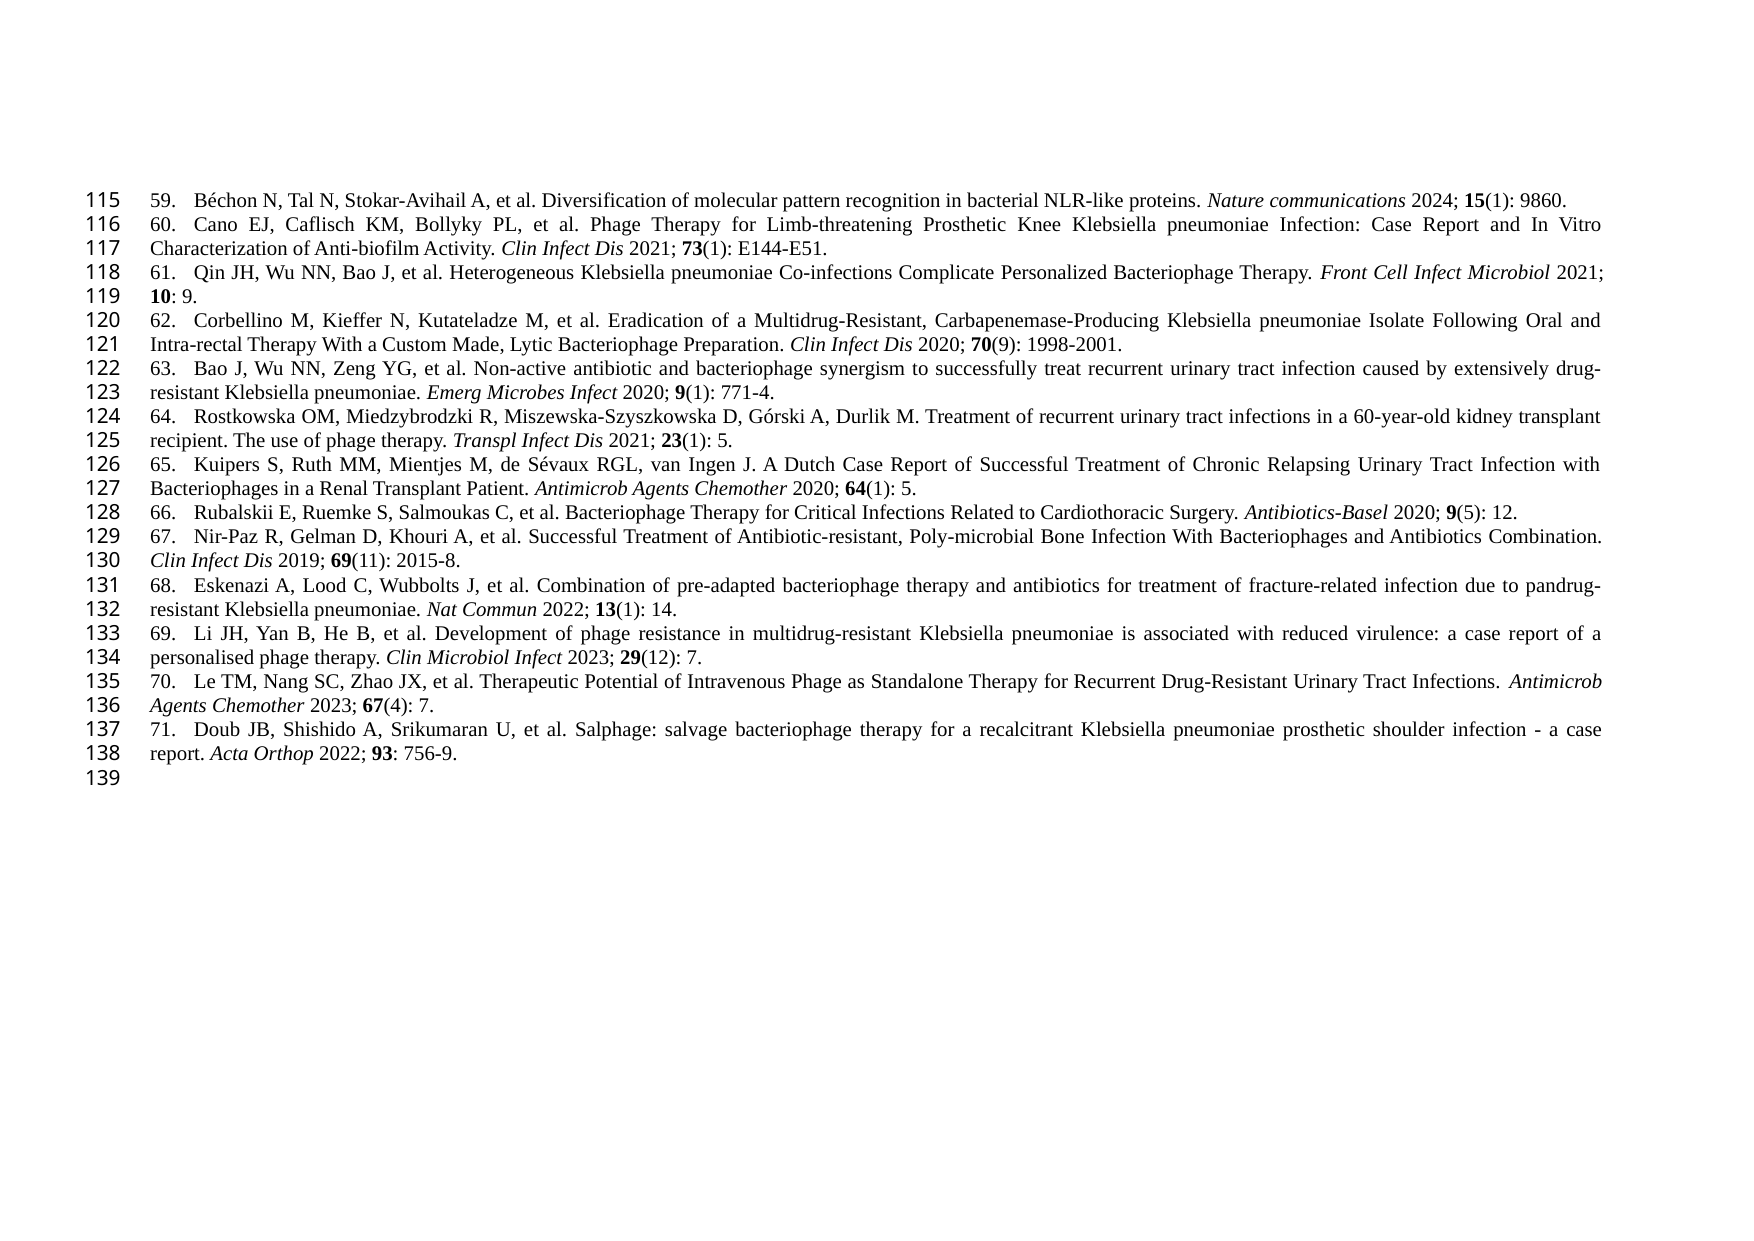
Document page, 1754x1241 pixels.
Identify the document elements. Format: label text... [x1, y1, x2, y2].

text 64. Rostkowska OM, Miedzybrodzki R, Miszewska-Szyszkowska D, Górski A, Durlik M. Treatment of recurrent urinary tract infections in a 60-year-old kidney transplant recipient. The use of phage therapy. Transpl Infect Dis 2021; 23(1): 5. [150, 404, 1604, 452]
text 63. Bao J, Wu NN, Zeng YG, et al. Non-active antibiotic and bacteriophage synergism to successfully treat recurrent urinary tract infection caused by extensively drug-resistant Klebsiella pneumoniae. Emerg Microbes Infect 2020; 9(1): 771-4. [150, 356, 1604, 404]
text 59. Béchon N, Tal N, Stokar-Avihail A, et al. Diversification of molecular pattern recognition in bacterial NLR-like proteins. Nature communications 2024; 15(1): 9860. [150, 187, 1604, 212]
text 66. Rubalskii E, Ruemke S, Salmoukas C, et al. Bacteriophage Therapy for Critical Infections Related to Cardiothoracic Surgery. Antibiotics-Basel 2020; 9(5): 12. [150, 500, 1604, 524]
text 70. Le TM, Nang SC, Zhao JX, et al. Therapeutic Potential of Intravenous Phage as Standalone Therapy for Recurrent Drug-Resistant Urinary Tract Infections. Antimicrob Agents Chemother 2023; 67(4): 7. [150, 669, 1604, 717]
text 69. Li JH, Yan B, He B, et al. Development of phage resistance in multidrug-resistant Klebsiella pneumoniae is associated with reduced virulence: a case report of a personalised phage therapy. Clin Microbiol Infect 2023; 29(12): 7. [150, 621, 1604, 669]
text 61. Qin JH, Wu NN, Bao J, et al. Heterogeneous Klebsiella pneumoniae Co-infections Complicate Personalized Bacteriophage Therapy. Front Cell Infect Microbiol 2021; 10: 9. [150, 260, 1604, 308]
text 67. Nir-Paz R, Gelman D, Khouri A, et al. Successful Treatment of Antibiotic-resistant, Poly-microbial Bone Infection With Bacteriophages and Antibiotics Combination. Clin Infect Dis 2019; 69(11): 2015-8. [150, 524, 1604, 572]
text 71. Doub JB, Shishido A, Srikumaran U, et al. Salphage: salvage bacteriophage therapy for a recalcitrant Klebsiella pneumoniae prosthetic shoulder infection - a case report. Acta Orthop 2022; 93: 756-9. [150, 717, 1604, 765]
text 68. Eskenazi A, Lood C, Wubbolts J, et al. Combination of pre-adapted bacteriophage therapy and antibiotics for treatment of fracture-related infection due to pandrug-resistant Klebsiella pneumoniae. Nat Commun 2022; 13(1): 14. [150, 572, 1604, 621]
text 62. Corbellino M, Kieffer N, Kutateladze M, et al. Eradication of a Multidrug-Resistant, Carbapenemase-Producing Klebsiella pneumoniae Isolate Following Oral and Intra-rectal Therapy With a Custom Made, Lytic Bacteriophage Preparation. Clin Infect Dis 2020; 70(9): 1998-2001. [150, 308, 1604, 356]
text 60. Cano EJ, Caflisch KM, Bollyky PL, et al. Phage Therapy for Limb-threatening Prosthetic Knee Klebsiella pneumoniae Infection: Case Report and In Vitro Characterization of Anti-biofilm Activity. Clin Infect Dis 2021; 73(1): E144-E51. [150, 212, 1604, 260]
text 65. Kuipers S, Ruth MM, Mientjes M, de Sévaux RGL, van Ingen J. A Dutch Case Report of Successful Treatment of Chronic Relapsing Urinary Tract Infection with Bacteriophages in a Renal Transplant Patient. Antimicrob Agents Chemother 2020; 64(1): 5. [150, 452, 1604, 500]
